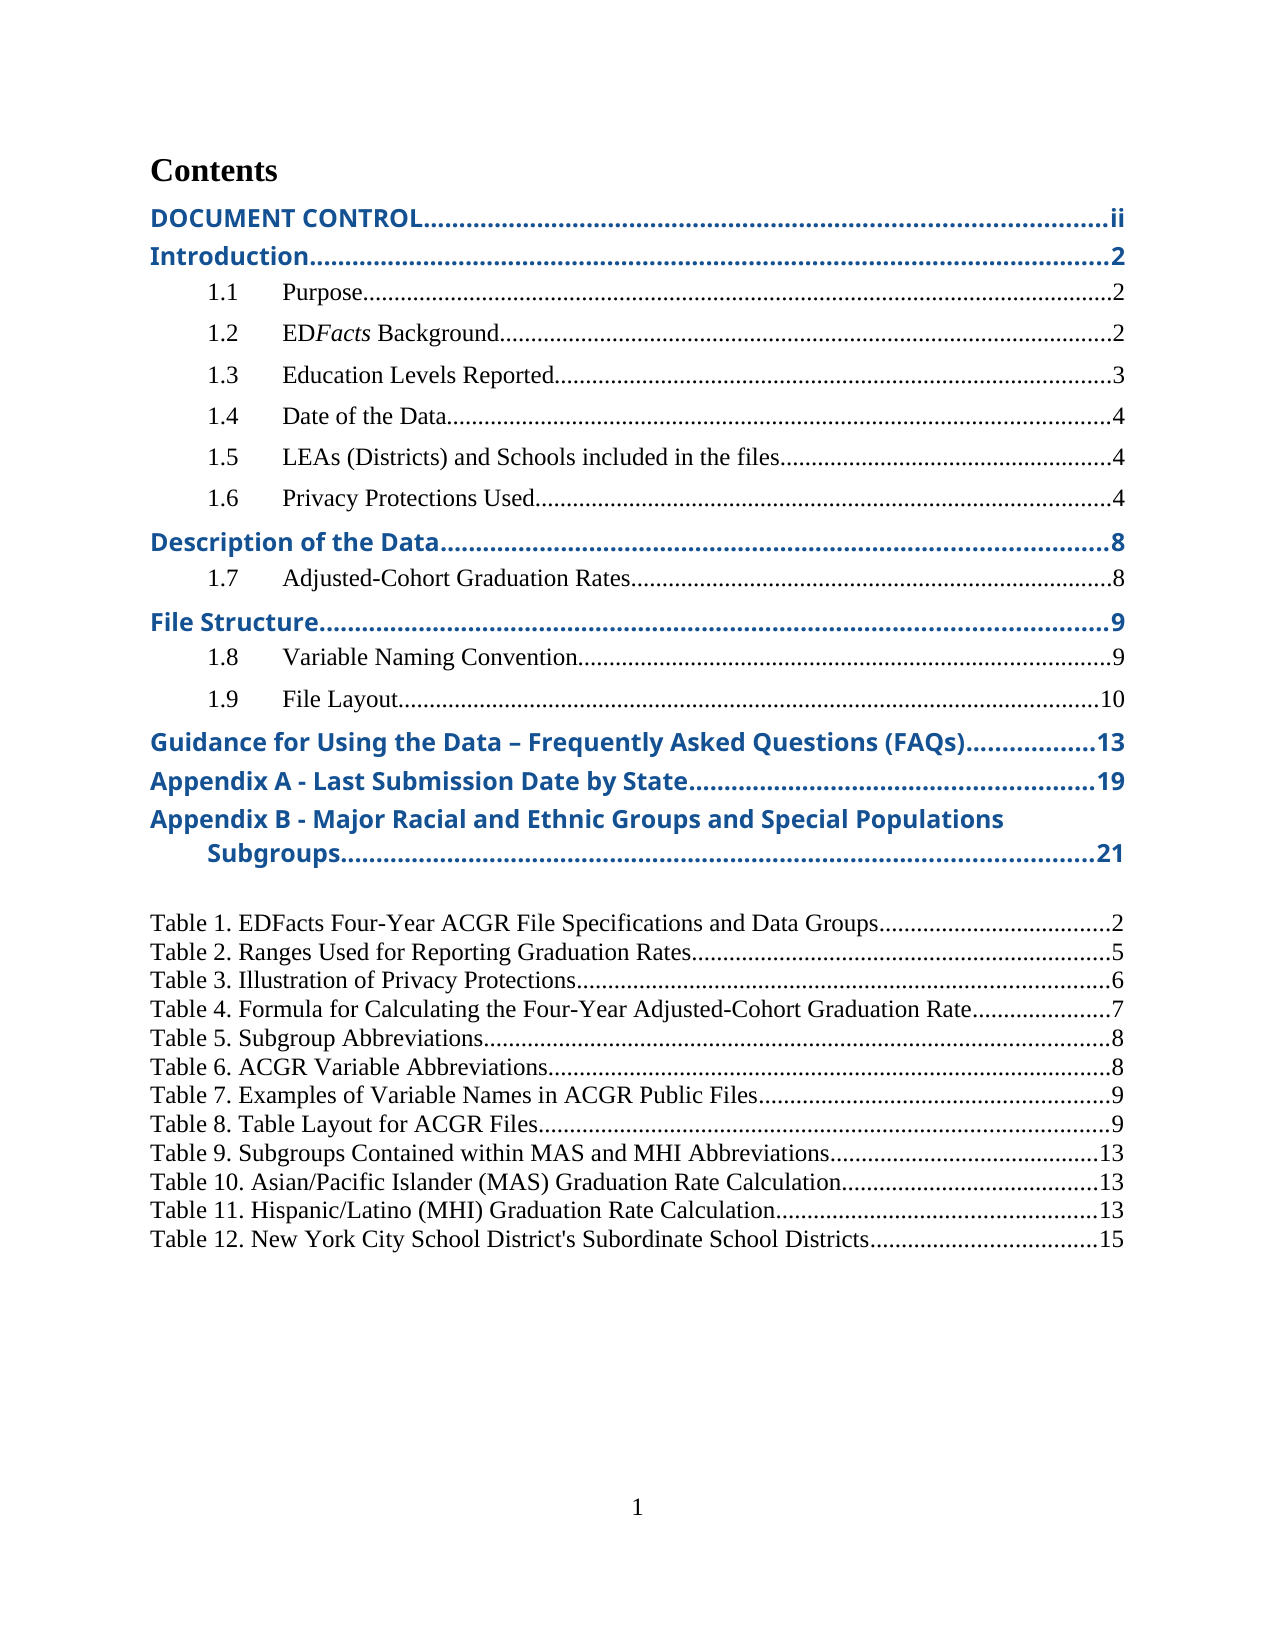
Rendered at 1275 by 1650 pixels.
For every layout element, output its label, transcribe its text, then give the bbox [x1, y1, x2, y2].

text Table 2. Ranges Used for Reporting Graduation Rates 5 [150, 937, 1125, 965]
text Table 5. Subgroup Abbreviations 8 [150, 1023, 1125, 1052]
text Table 12. New York City School District's Subordinate School Districts 15 [150, 1224, 1125, 1253]
text Appendix A - Last Submission Date by State 19 [150, 763, 1125, 797]
text Table 4. Formula for Calculating the Four-Year Adjusted-Cohort Graduation Rate 7 [150, 994, 1125, 1023]
text 1.7 Adjusted-Cohort Graduation Rates 8 [207, 563, 1125, 592]
text Table 9. Subgroups Contained within MAS and MHI Abbreviations 13 [150, 1138, 1125, 1167]
text 1.9 File Layout 10 [207, 684, 1125, 712]
text 1.8 Variable Naming Convention 9 [207, 642, 1125, 671]
text 1.6 Privacy Protections Used 4 [207, 483, 1125, 512]
text Guidance for Using the Data – Frequently Asked Questions (FAQs) 13 [150, 725, 1125, 759]
text Table 1. EDFacts Four-Year ACGR File Specifications and Data Groups 2 [150, 908, 1125, 937]
text DOCUMENT CONTROL ii [150, 201, 1125, 235]
text Introduction 2 [150, 239, 1125, 273]
text Table 6. ACGR Variable Abbreviations 8 [150, 1052, 1125, 1080]
text Description of the Data 8 [150, 525, 1125, 559]
text 1.4 Date of the Data 4 [207, 401, 1125, 430]
text Table 11. Hispanic/Latino (MHI) Graduation Rate Calculation 13 [150, 1195, 1125, 1224]
text 1.1 Purpose 2 [207, 277, 1125, 306]
text File Structure 9 [150, 604, 1125, 638]
text Table 7. Examples of Variable Names in ACGR Public Files 9 [150, 1080, 1125, 1109]
text 1.3 Education Levels Reported 3 [207, 360, 1125, 388]
text 1.5 LEAs (Districts) and Schools included in the files 4 [207, 442, 1125, 471]
text Appendix B - Major Racial and Ethnic Groups and Special Populations Subgroups 21 [150, 801, 1125, 869]
text Table 8. Table Layout for ACGR Files 9 [150, 1109, 1125, 1138]
text Contents [150, 150, 1125, 188]
text 1.2 EDFacts Background 2 [207, 318, 1125, 347]
text Table 3. Illustration of Privacy Protections 6 [150, 965, 1125, 994]
text Table 10. Asian/Pacific Islander (MAS) Graduation Rate Calculation 13 [150, 1167, 1125, 1195]
